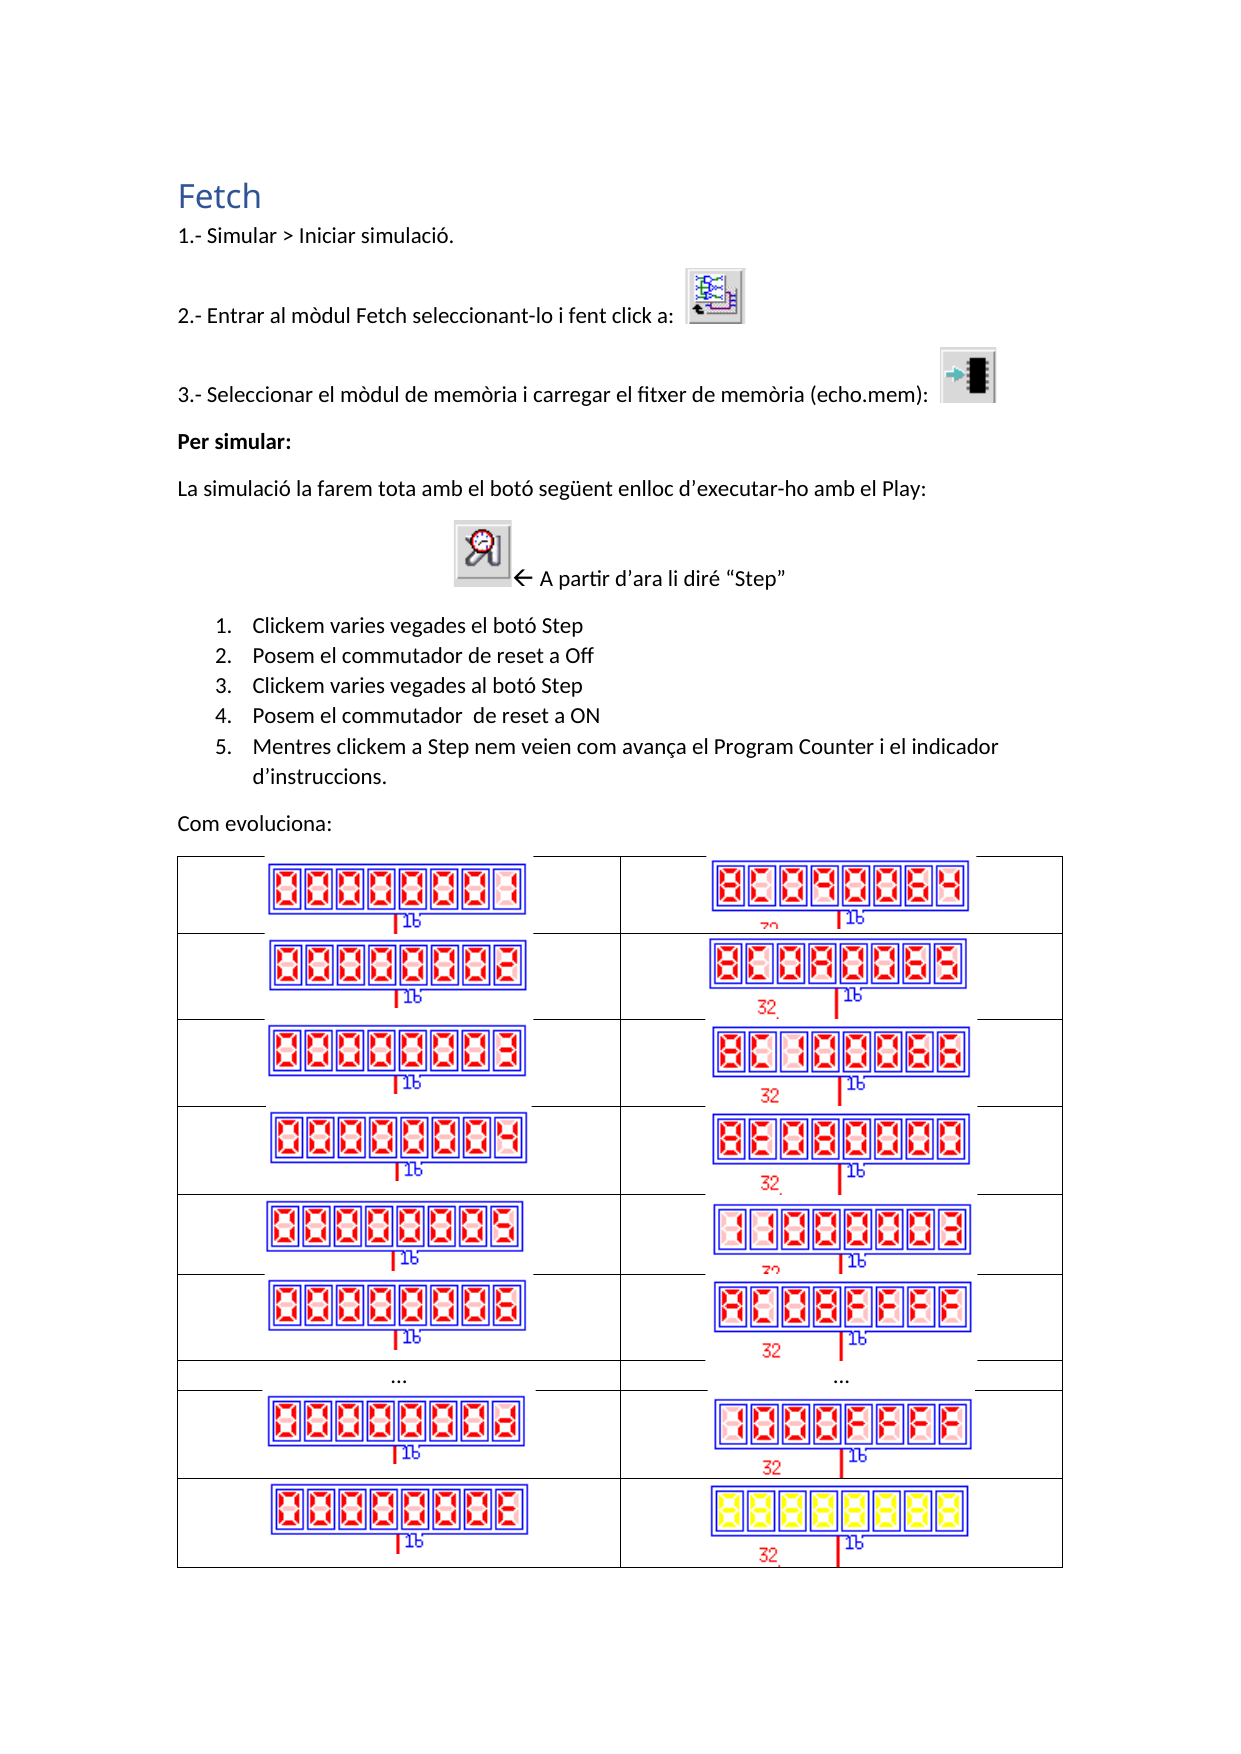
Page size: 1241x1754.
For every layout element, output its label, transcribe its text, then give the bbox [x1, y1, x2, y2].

text Per simular: [177, 427, 1063, 455]
table_cell [978, 1275, 1062, 1360]
table_cell [976, 1195, 1062, 1273]
table_cell [978, 1479, 1062, 1567]
text Com evoluciona: [177, 809, 1063, 837]
text 3.- Seleccionar el mòdul de memòria i carregar el fitxer de memòria (echo.mem): [177, 348, 1063, 408]
picture [705, 1479, 978, 1567]
table_header [621, 857, 1062, 933]
table_header [178, 857, 264, 933]
table_cell [978, 1107, 1062, 1194]
table_cell [178, 1479, 620, 1567]
picture [706, 856, 977, 929]
list Clickem varies vegades el botó Step [215, 611, 1063, 639]
list Mentres clickem a Step nem veien com avança el Program Counter i el indicador d’instruccions. [215, 732, 1063, 790]
table_cell [621, 934, 705, 1019]
text A partir d’ara li diré “Step” [177, 521, 1063, 592]
table_cell ... [178, 1361, 620, 1389]
table_cell [621, 1391, 707, 1478]
picture [262, 1390, 536, 1464]
picture [266, 1106, 532, 1181]
table_cell [621, 1107, 705, 1194]
picture [705, 934, 978, 1361]
table_cell [178, 1020, 620, 1106]
table_cell [975, 1391, 1062, 1478]
list Clickem varies vegades al botó Step [215, 671, 1063, 699]
table_cell [178, 1275, 620, 1360]
picture [685, 268, 747, 324]
picture [264, 1274, 534, 1350]
table_cell [178, 1391, 620, 1478]
picture [453, 520, 512, 587]
table_cell [178, 934, 620, 1019]
picture [262, 1195, 536, 1271]
table_cell [621, 1020, 705, 1106]
picture [707, 1390, 975, 1478]
picture [264, 1019, 534, 1094]
text 2.- Entrar al mòdul Fetch seleccionant-lo i fent click a: [177, 268, 1063, 329]
text 1.- Simular > Iniciar simulació. [177, 222, 1063, 249]
table_cell [621, 1479, 705, 1567]
table_cell [178, 1195, 620, 1273]
picture [940, 347, 997, 403]
table_cell ... [621, 1361, 1062, 1389]
list Posem el commutador de reset a ON [215, 702, 1063, 729]
subtitle Fetch [177, 173, 1063, 218]
table_cell [621, 1275, 705, 1360]
picture [264, 856, 534, 1008]
table_header [534, 857, 620, 933]
list Posem el commutador de reset a Off [215, 641, 1063, 669]
table_cell [978, 934, 1062, 1019]
text La simulació la farem tota amb el botó següent enlloc d’executar-ho amb el Play: [177, 474, 1063, 502]
table_cell [621, 1195, 707, 1273]
table_cell [178, 1107, 620, 1194]
table_cell [978, 1020, 1062, 1106]
picture [265, 1479, 533, 1554]
